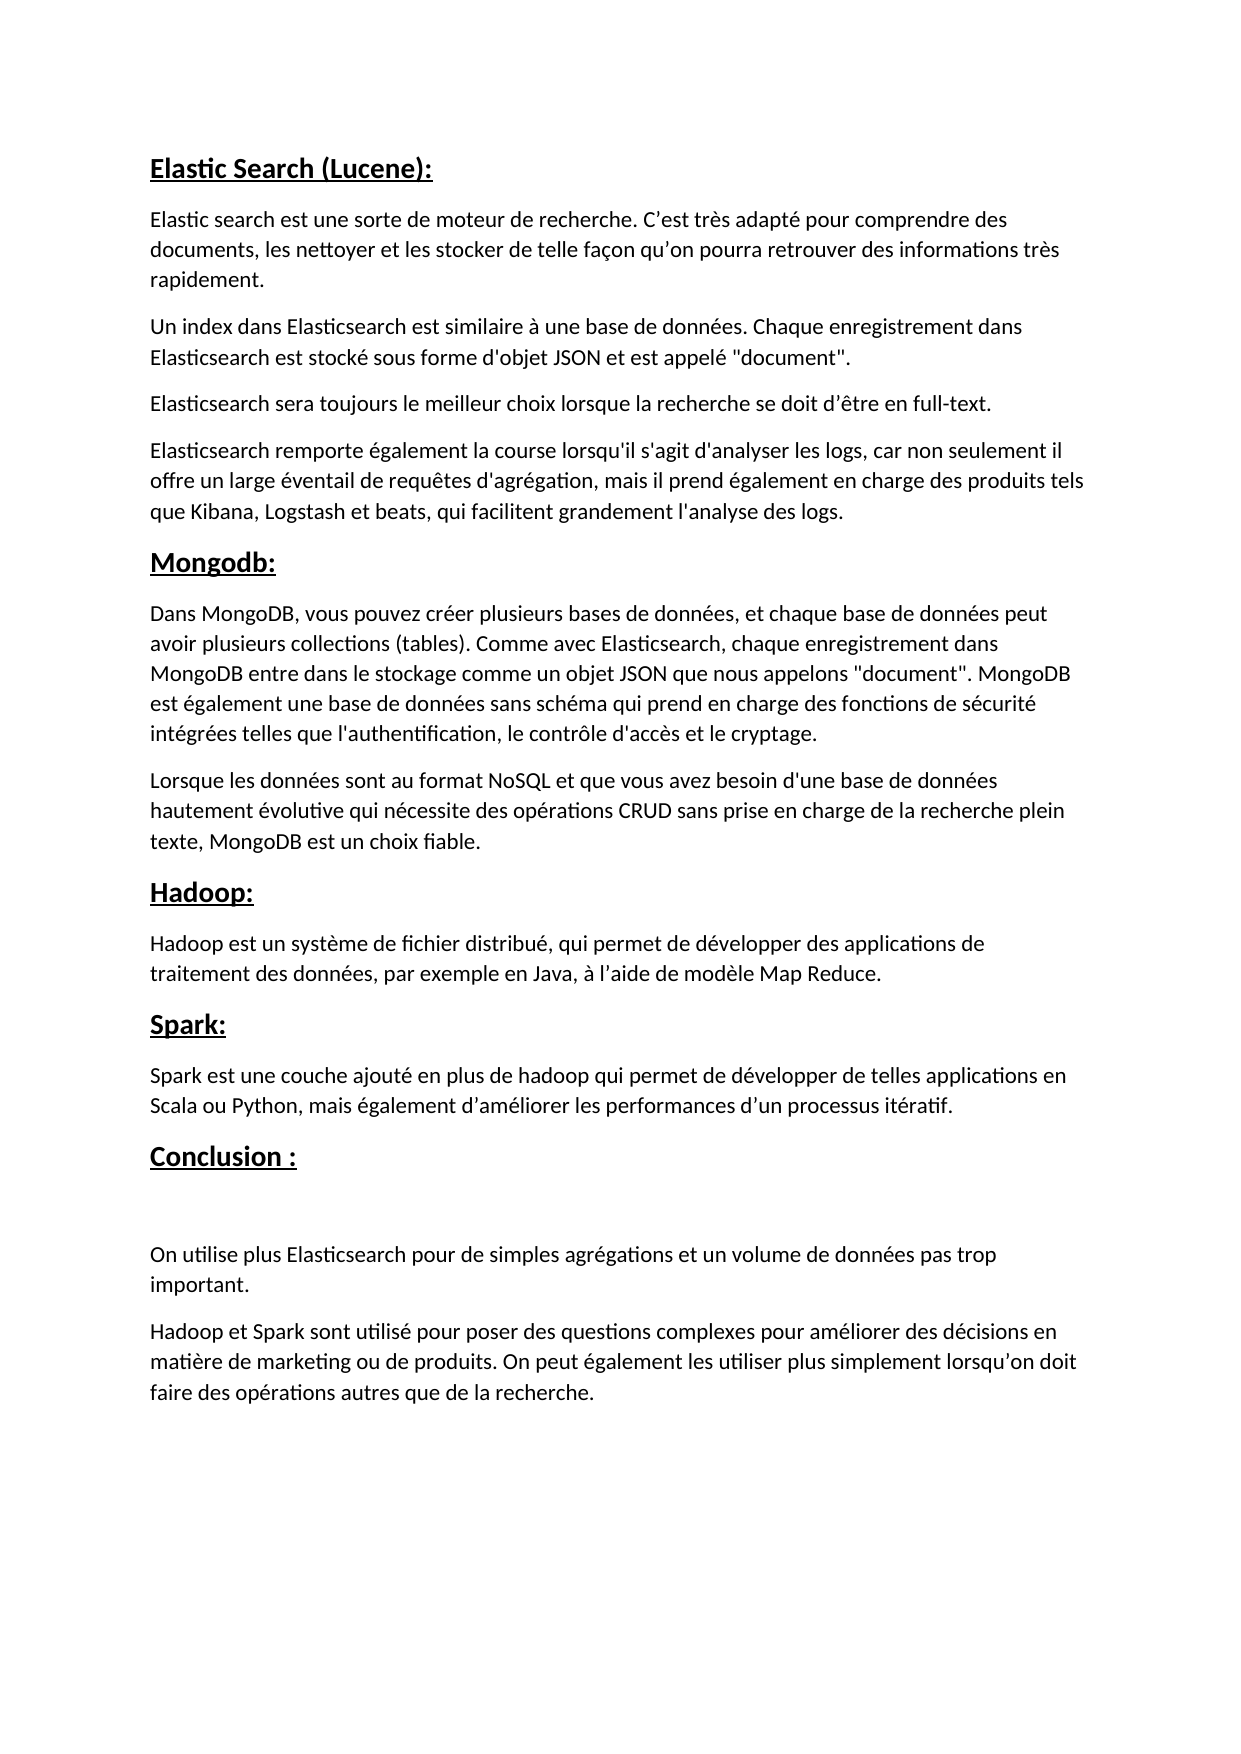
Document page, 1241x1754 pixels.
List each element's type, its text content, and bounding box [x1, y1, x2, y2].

text Spark: [150, 1006, 1090, 1042]
text Elasticsearch sera toujours le meilleur choix lorsque la recherche se doit d’être en full-text. [150, 389, 1090, 417]
text Hadoop est un système de fichier distribué, qui permet de développer des applications de traitement des données, par exemple en Java, à l’aide de modèle Map Reduce. [150, 929, 1090, 987]
text On utilise plus Elasticsearch pour de simples agrégations et un volume de données pas trop important. [150, 1240, 1090, 1298]
text Elastic search est une sorte de moteur de recherche. C’est très adapté pour comprendre des documents, les nettoyer et les stocker de telle façon qu’on pourra retrouver des informations très rapidement. [150, 205, 1090, 293]
text Dans MongoDB, vous pouvez créer plusieurs bases de données, et chaque base de données peut avoir plusieurs collections (tables). Comme avec Elasticsearch, chaque enregistrement dans MongoDB entre dans le stockage comme un objet JSON que nous appelons "document". MongoDB est également une base de données sans schéma qui prend en charge des fonctions de sécurité intégrées telles que l'authentification, le contrôle d'accès et le cryptage. [150, 599, 1090, 748]
text Mongodb: [150, 544, 1090, 579]
text Spark est une couche ajouté en plus de hadoop qui permet de développer de telles applications en Scala ou Python, mais également d’améliorer les performances d’un processus itératif. [150, 1061, 1090, 1119]
text Elasticsearch remporte également la course lorsqu'il s'agit d'analyser les logs, car non seulement il offre un large éventail de requêtes d'agrégation, mais il prend également en charge des produits tels que Kibana, Logstash et beats, qui facilitent grandement l'analyse des logs. [150, 436, 1090, 525]
text Un index dans Elasticsearch est similaire à une base de données. Chaque enregistrement dans Elasticsearch est stocké sous forme d'objet JSON et est appelé "document". [150, 312, 1090, 371]
text Elastic Search (Lucene): [150, 150, 1090, 186]
text Conclusion : [150, 1138, 1090, 1174]
text Hadoop et Spark sont utilisé pour poser des questions complexes pour améliorer des décisions en matière de marketing ou de produits. On peut également les utiliser plus simplement lorsqu’on doit faire des opérations autres que de la recherche. [150, 1317, 1090, 1406]
text Hadoop: [150, 874, 1090, 909]
text Lorsque les données sont au format NoSQL et que vous avez besoin d'une base de données hautement évolutive qui nécessite des opérations CRUD sans prise en charge de la recherche plein texte, MongoDB est un choix fiable. [150, 766, 1090, 855]
